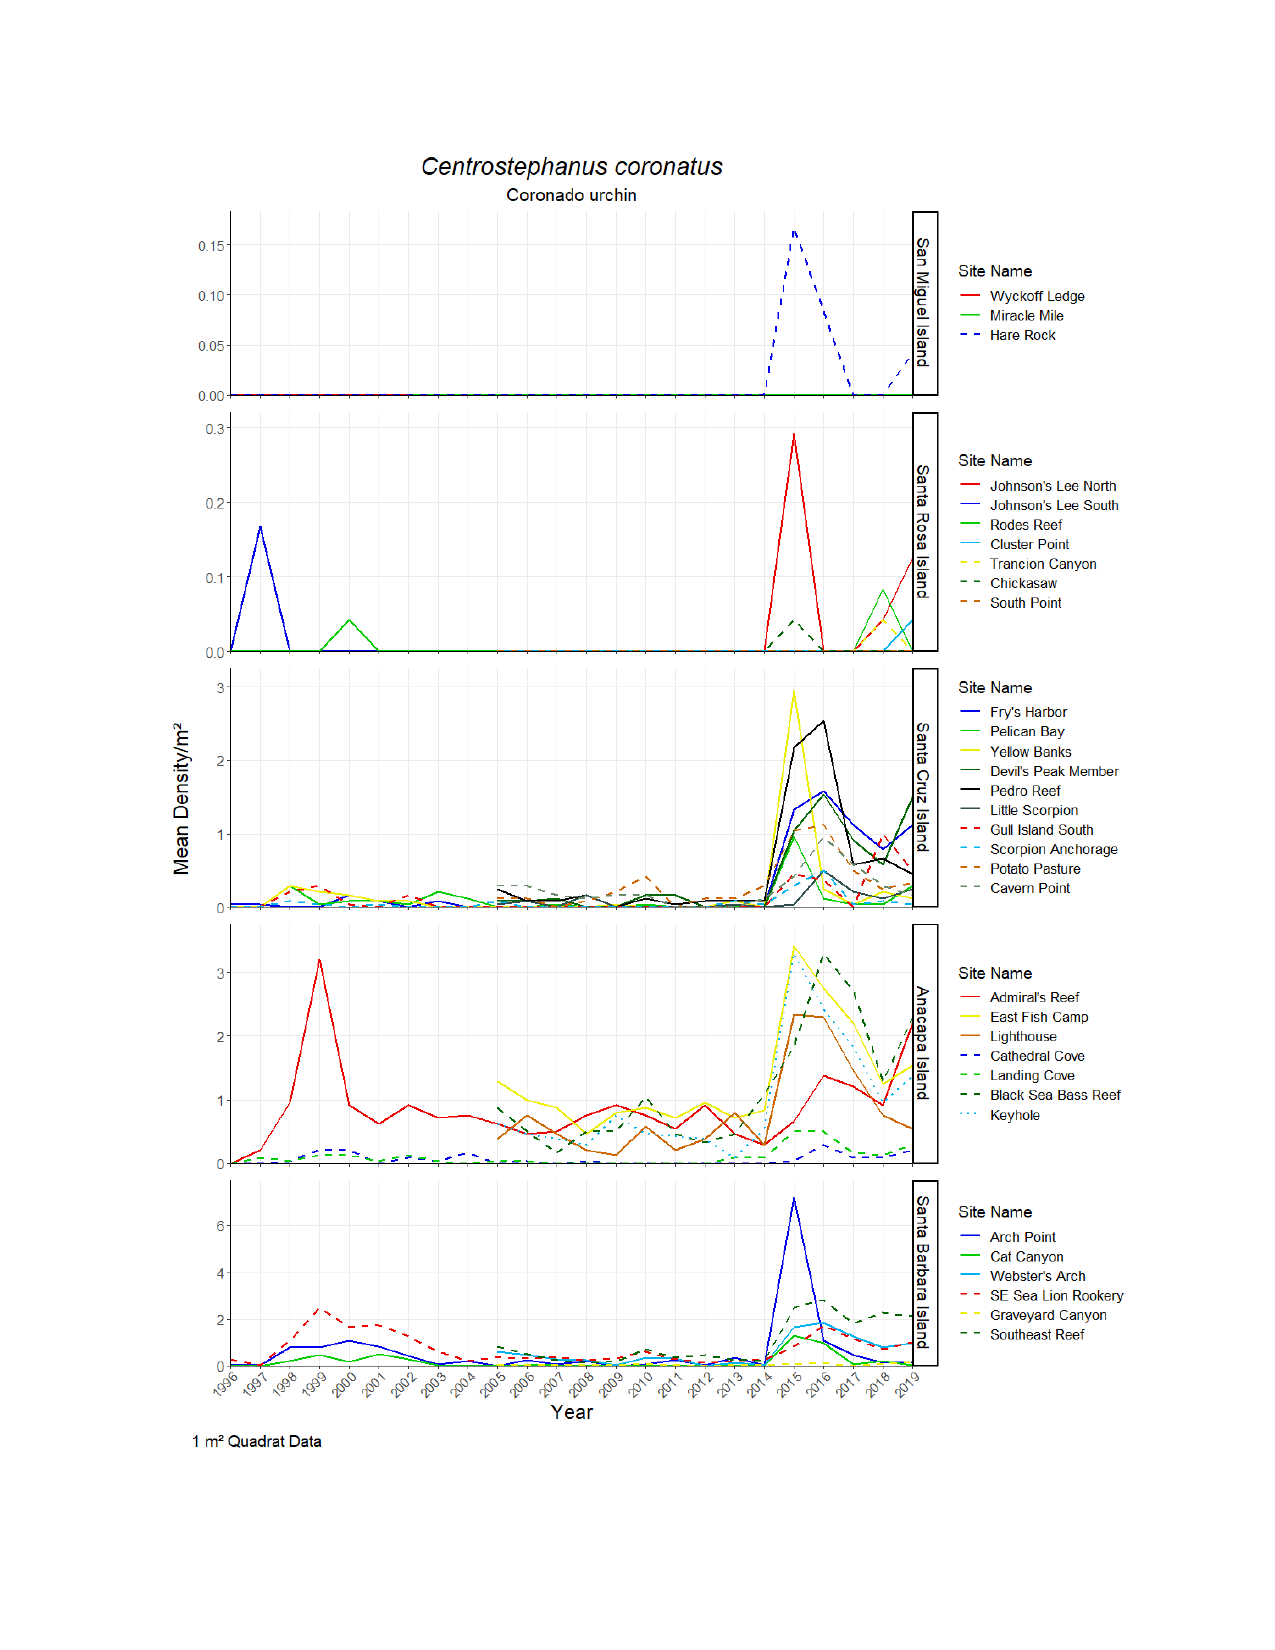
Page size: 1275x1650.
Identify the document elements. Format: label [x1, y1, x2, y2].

picture [168, 150, 1144, 1450]
